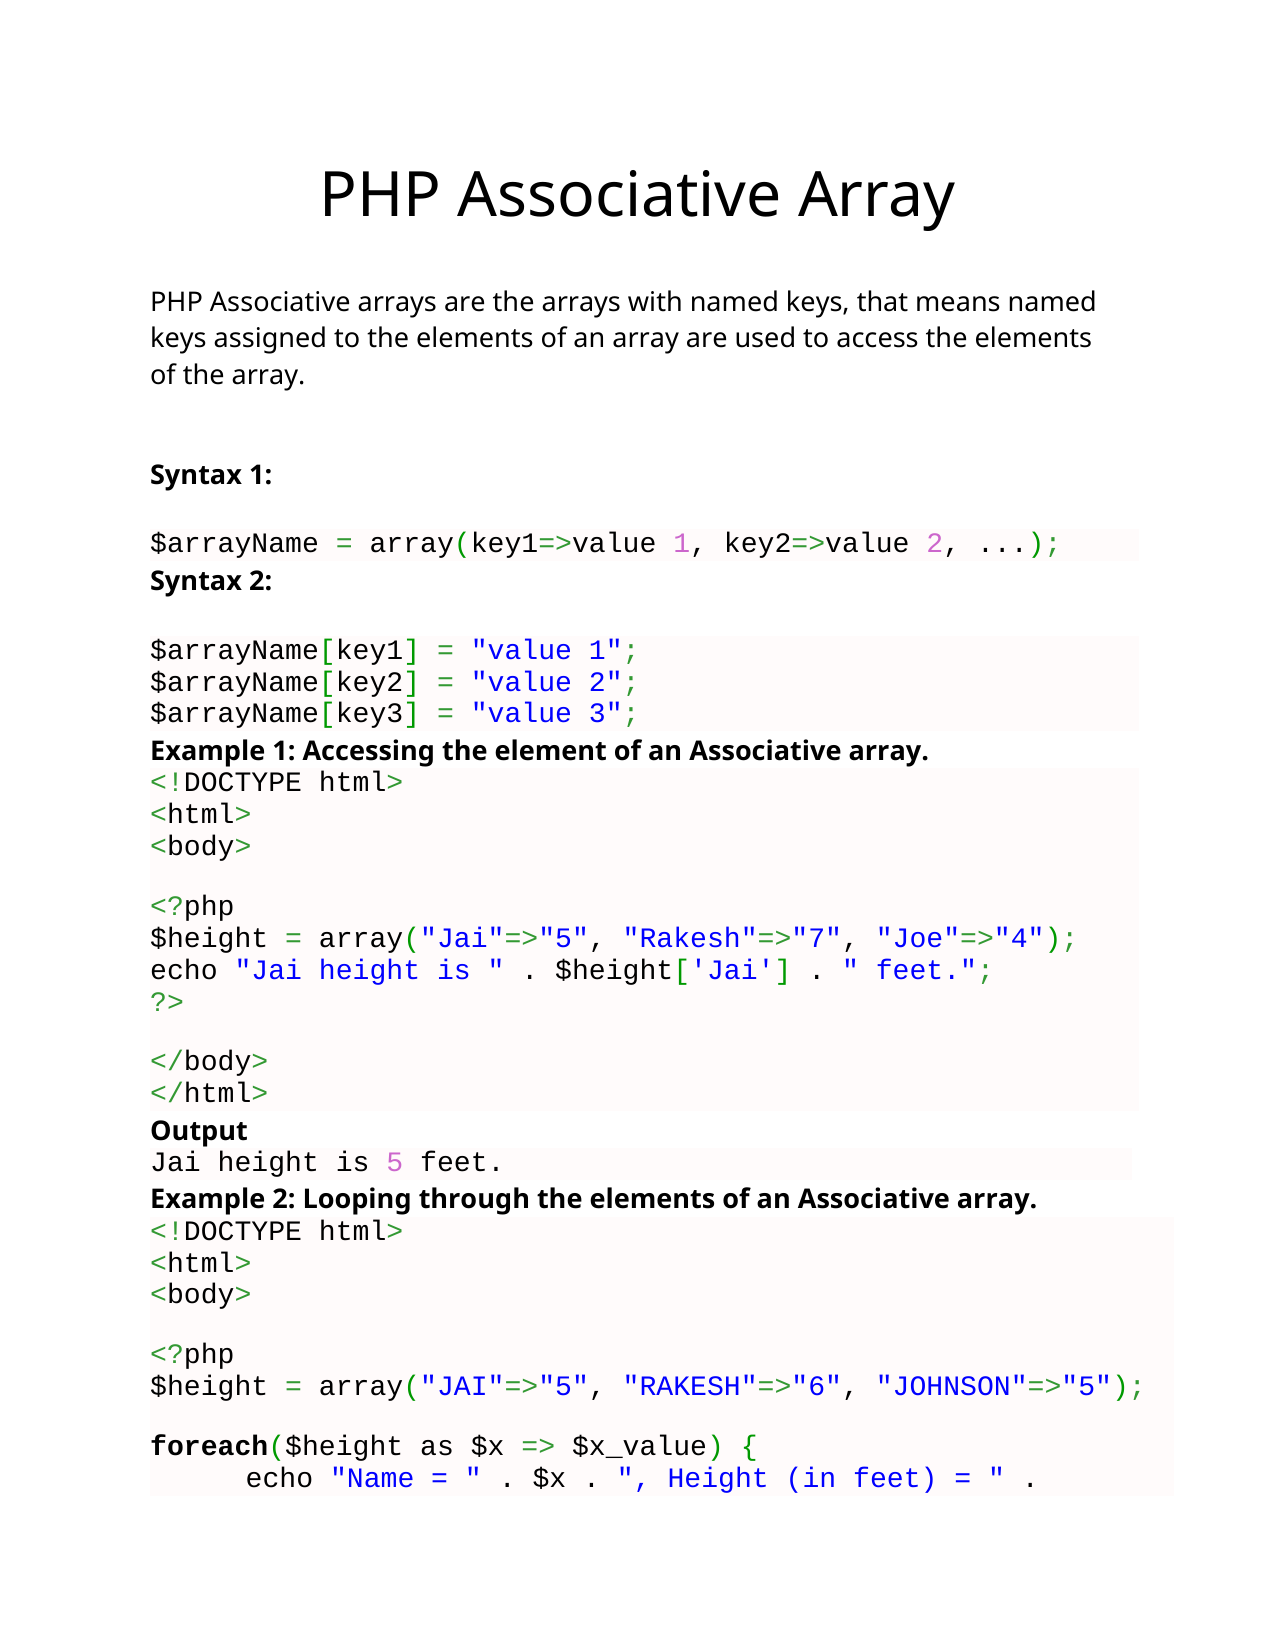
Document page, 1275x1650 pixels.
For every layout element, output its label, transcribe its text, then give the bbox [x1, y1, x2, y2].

text Example 1: Accessing the element of an Associative array. [150, 731, 1125, 768]
text Output [150, 1111, 1125, 1148]
text Example 2: Looping through the elements of an Associative array. [150, 1180, 1125, 1217]
text Syntax 1: [150, 455, 1125, 492]
text PHP Associative Array [150, 150, 1125, 235]
text PHP Associative arrays are the arrays with named keys, that means named keys assigned to the elements of an array are used to access the elements of the array. [150, 282, 1125, 393]
text Syntax 2: [150, 561, 1125, 598]
